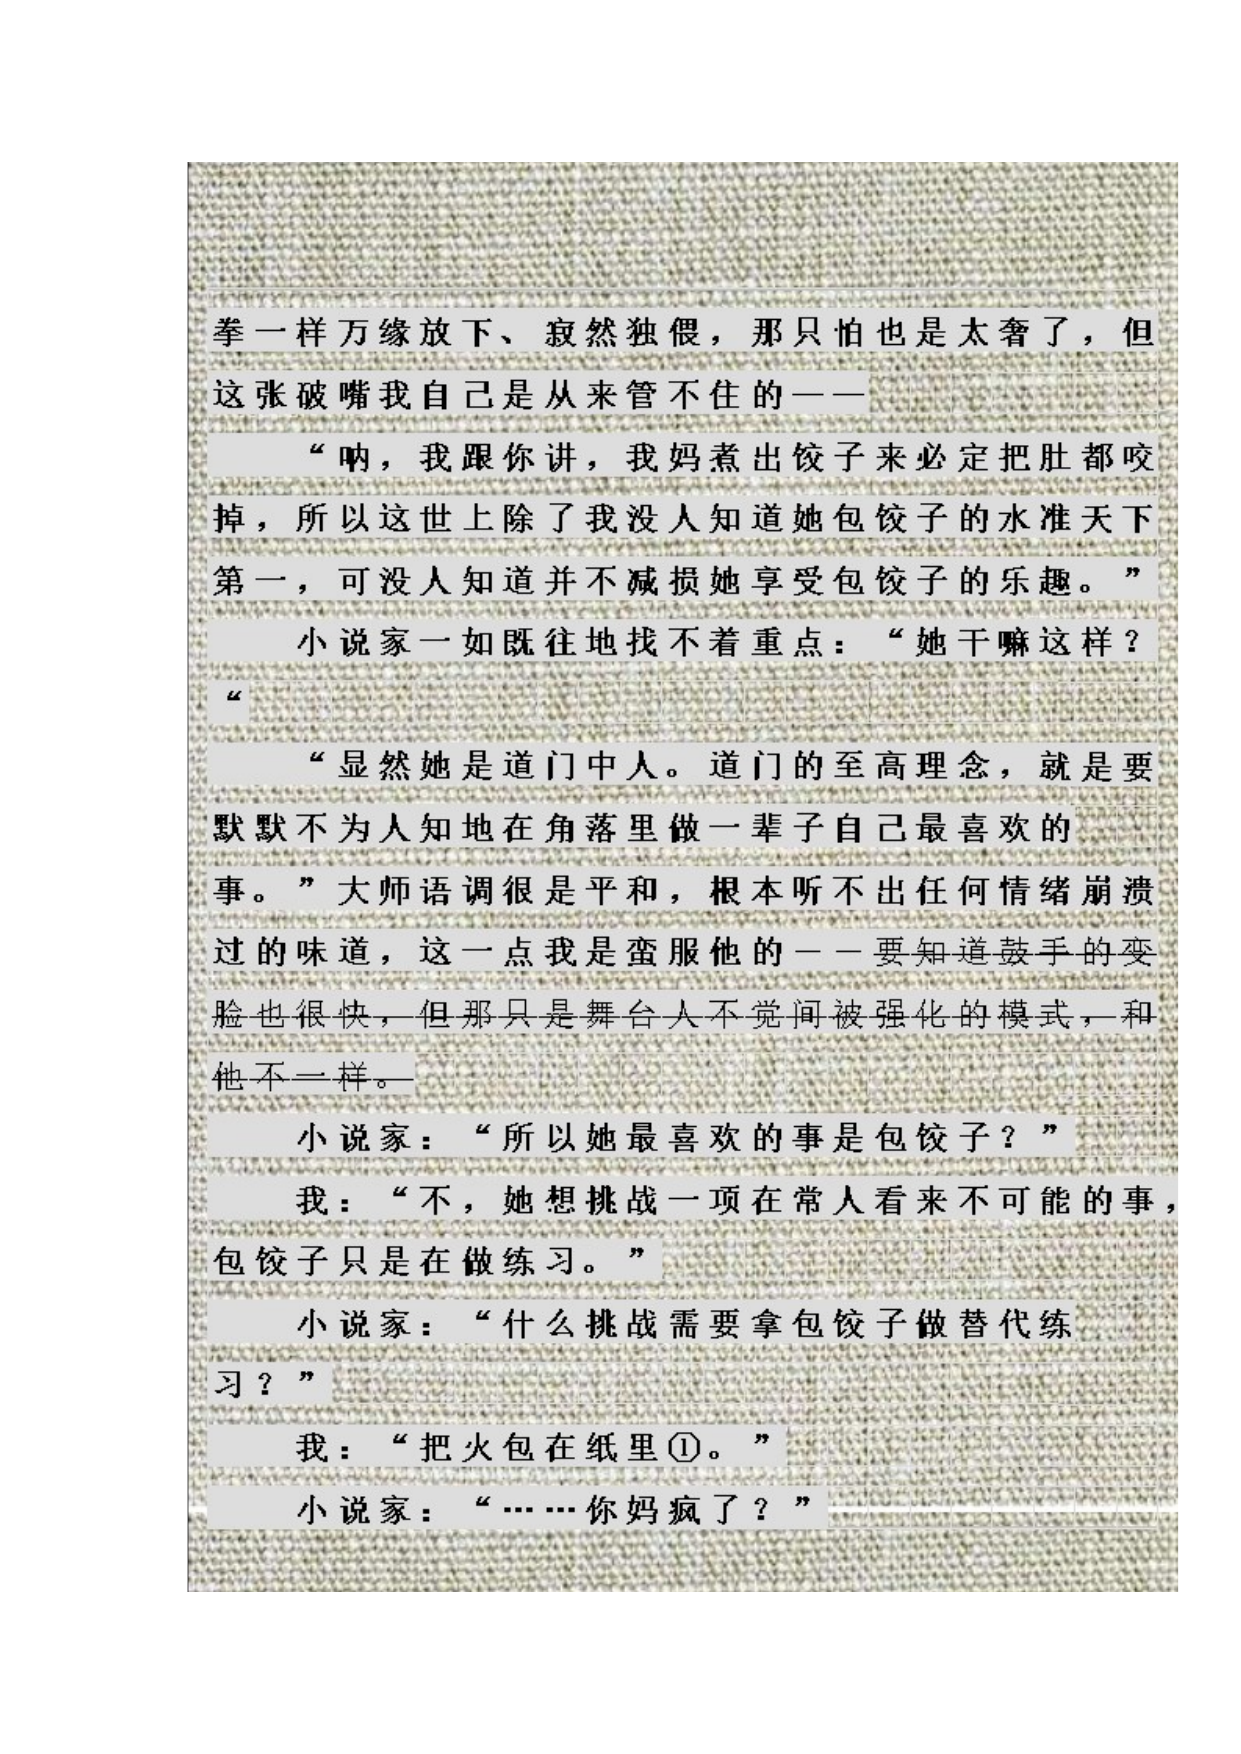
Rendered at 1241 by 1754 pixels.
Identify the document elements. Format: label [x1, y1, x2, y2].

picture [187, 162, 1179, 1592]
